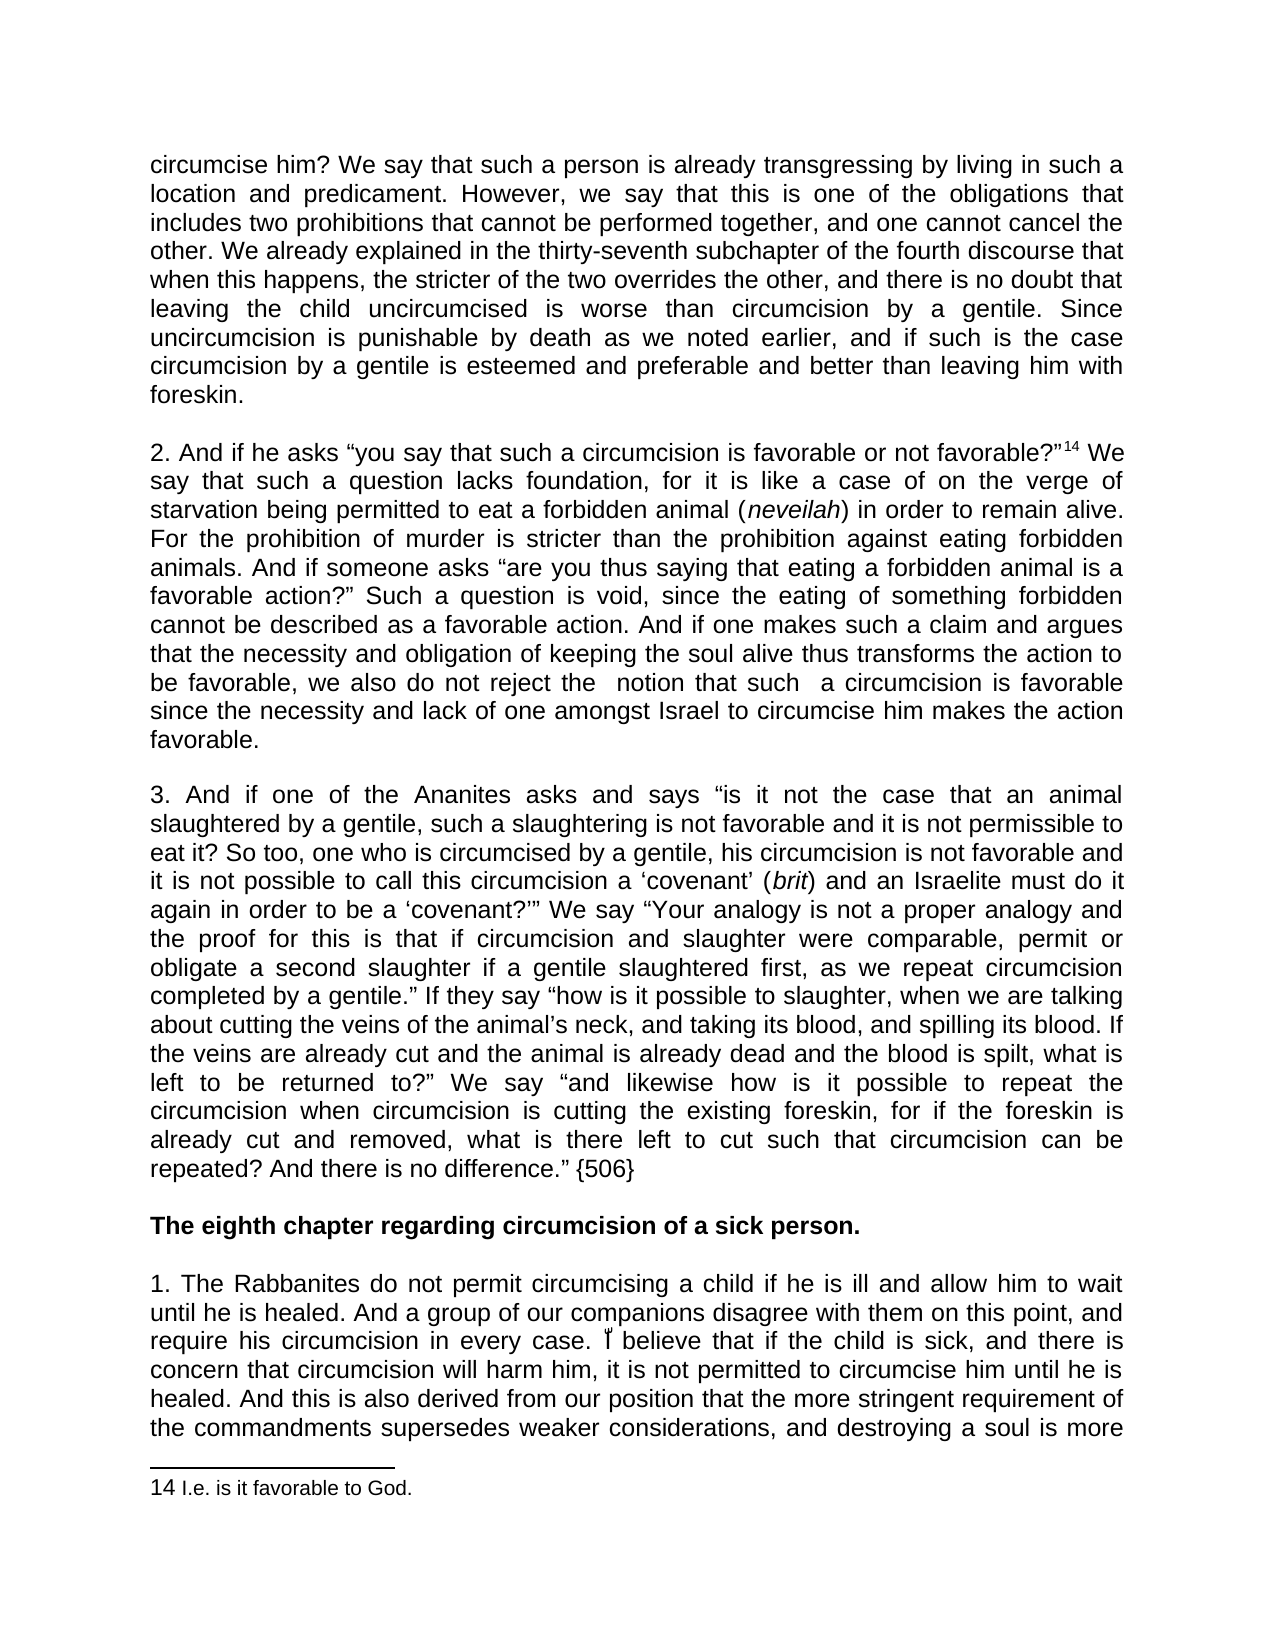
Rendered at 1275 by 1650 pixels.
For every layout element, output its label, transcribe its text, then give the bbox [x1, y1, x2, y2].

text 2. And if he asks “you say that such a circumcision is favorable or not favorable?” We say that such a question lacks foundation, for it is like a case of on the verge of starvation being permitted to eat a forbidden animal (neveilah) in order to remain alive. For the prohibition of murder is stricter than the prohibition against eating forbidden animals. And if someone asks “are you thus saying that eating a forbidden animal is a favorable action?” Such a question is void, since the eating of something forbidden cannot be described as a favorable action. And if one makes such a claim and argues that the necessity and obligation of keeping the soul alive thus transforms the action to be favorable, we also do not reject the notion that such a circumcision is favorable since the necessity and lack of one amongst Israel to circumcise him makes the action favorable. [150, 437, 1125, 754]
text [150, 150, 1125, 409]
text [150, 1269, 1125, 1441]
text The eighth chapter regarding circumcision of a sick person. [150, 1211, 1125, 1240]
text 3. And if one of the Ananites asks and says “is it not the case that an animal slaughtered by a gentile, such a slaughtering is not favorable and it is not permissible to eat it? So too, one who is circumcised by a gentile, his circumcision is not favorable and it is not possible to call this circumcision a ‘covenant’ (brit) and an Israelite must do it again in order to be a ‘covenant?’” We say “Your analogy is not a proper analogy and the proof for this is that if circumcision and slaughter were comparable, permit or obligate a second slaughter if a gentile slaughtered first, as we repeat circumcision completed by a gentile.” If they say “how is it possible to slaughter, when we are talking about cutting the veins of the animal’s neck, and taking its blood, and spilling its blood. If the veins are already cut and the animal is already dead and the blood is spilt, what is left to be returned to?” We say “and likewise how is it possible to repeat the circumcision when circumcision is cutting the existing foreskin, for if the foreskin is already cut and removed, what is there left to cut such that circumcision can be repeated? And there is no difference.” {506} [150, 780, 1125, 1183]
